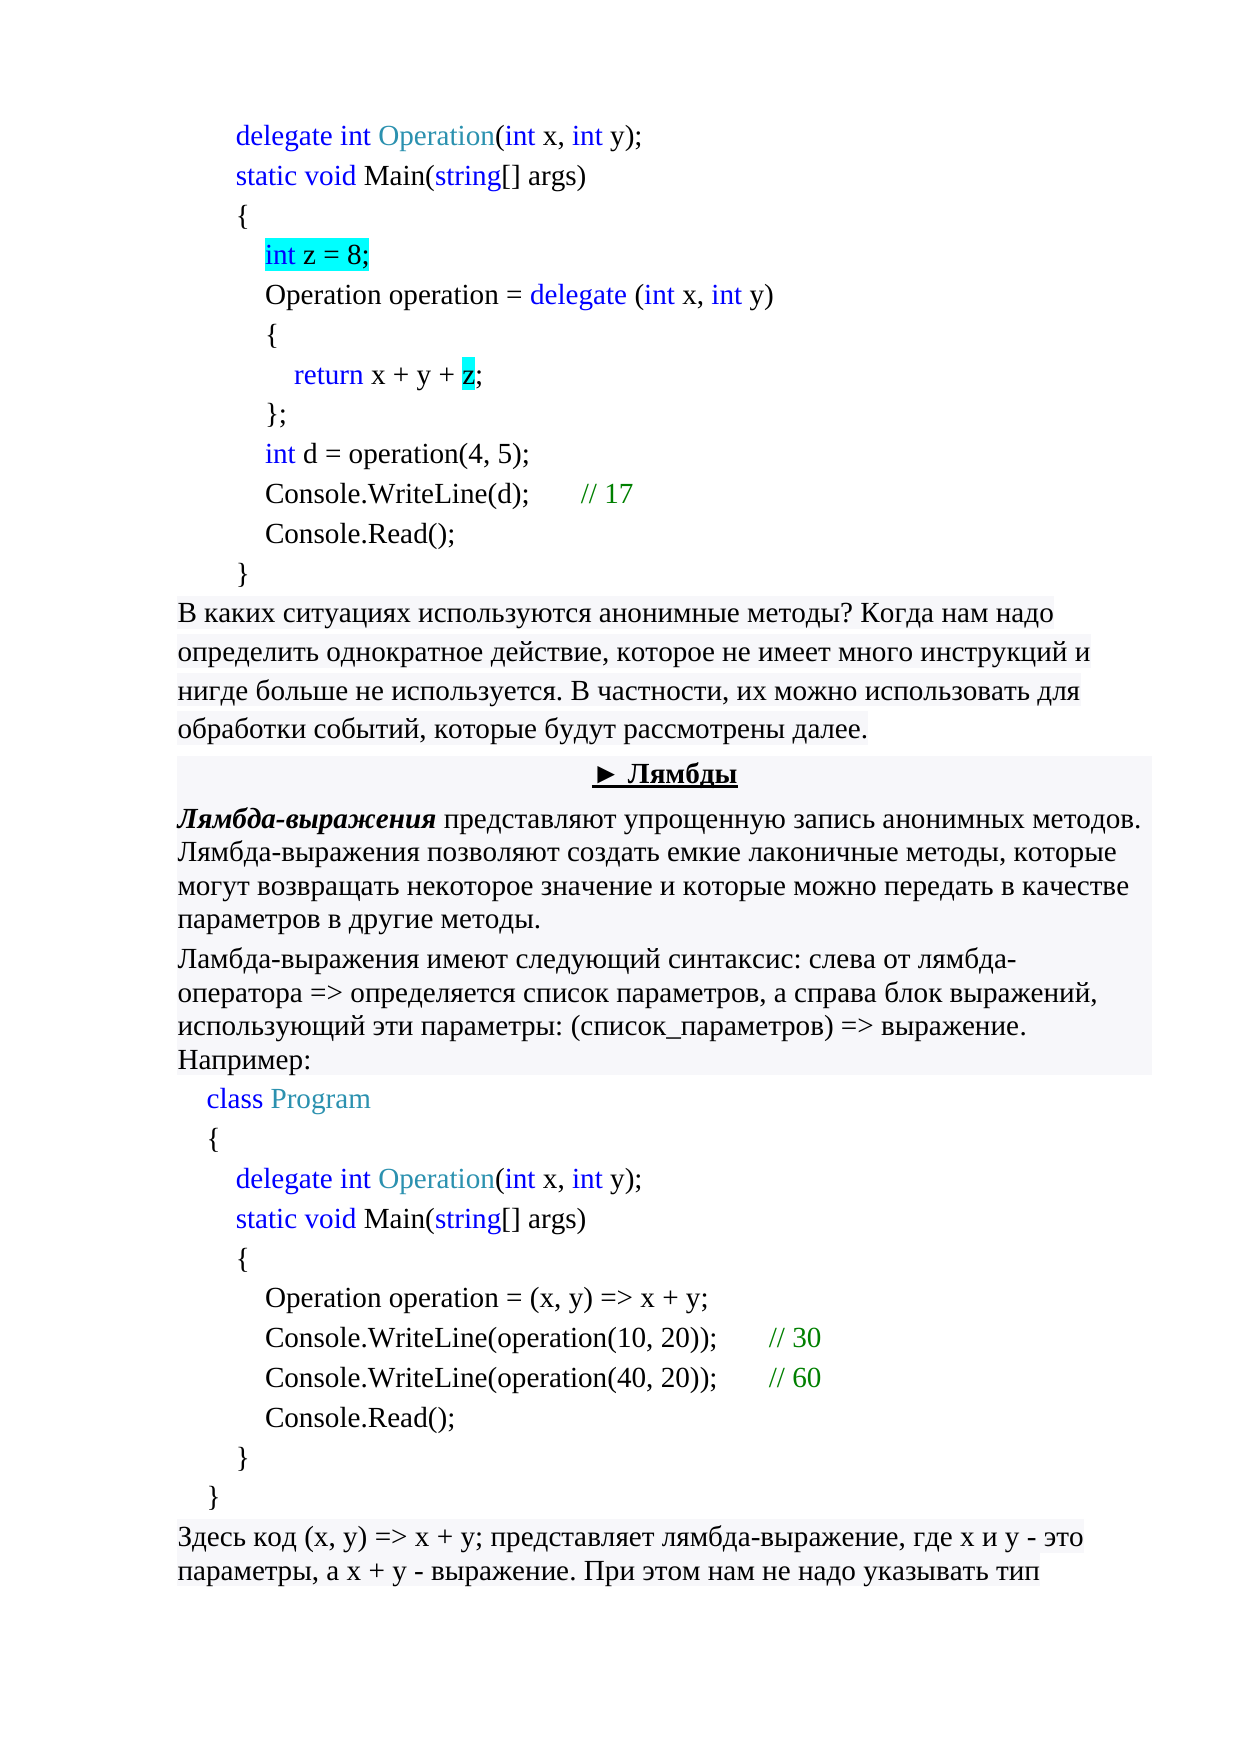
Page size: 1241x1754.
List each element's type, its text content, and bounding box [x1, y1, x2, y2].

text } [177, 1440, 1152, 1473]
text } [177, 556, 1152, 589]
text int d = operation(4, 5); [177, 436, 1152, 470]
text Console.Read(); [177, 1400, 1152, 1433]
text { [177, 198, 1152, 231]
text { [177, 1121, 1152, 1155]
text delegate int Operation(int x, int y); [177, 1161, 1152, 1195]
text { [177, 1241, 1152, 1274]
text static void Main(string[] args) [177, 1201, 1152, 1234]
text Operation operation = delegate (int x, int y) [177, 277, 1152, 311]
text delegate int Operation(int x, int y); [177, 118, 1152, 152]
text { [177, 317, 1152, 351]
text return x + y + z; [177, 357, 462, 390]
text Operation operation = (x, y) => x + y; [177, 1281, 1152, 1314]
text class Program [177, 1082, 1152, 1115]
text static void Main(string[] args) [177, 158, 1152, 191]
subtitle ► Лямбды [177, 756, 1152, 789]
text } [177, 1479, 1152, 1513]
text int z = 8; [177, 237, 1152, 271]
text Лямбда-выражения представляют упрощенную запись анонимных методов. Лямбда-выражения позволяют создать емкие лаконичные методы, которые могут возвращать некоторое значение и которые можно передать в качестве параметров в другие методы. [177, 801, 1152, 935]
text Ламбда-выражения имеют следующий синтаксис: слева от лямбда-оператора => определяется список параметров, а справа блок выражений, использующий эти параметры: (список_параметров) => выражение. Например: [177, 941, 1152, 1075]
text Console.WriteLine(operation(10, 20)); // 30 [177, 1320, 1152, 1354]
text Console.Read(); [177, 516, 1152, 549]
text }; [177, 397, 1152, 430]
text Console.WriteLine(d); // 17 [177, 476, 1152, 510]
text return x + y + z; [475, 357, 1152, 390]
text Console.WriteLine(operation(40, 20)); // 60 [177, 1360, 1152, 1394]
text В каких ситуациях используются анонимные методы? Когда нам надо определить однократное действие, которое не имеет много инструкций и нигде больше не используется. В частности, их можно использовать для обработки событий, которые будут рассмотрены далее. [177, 596, 1152, 745]
